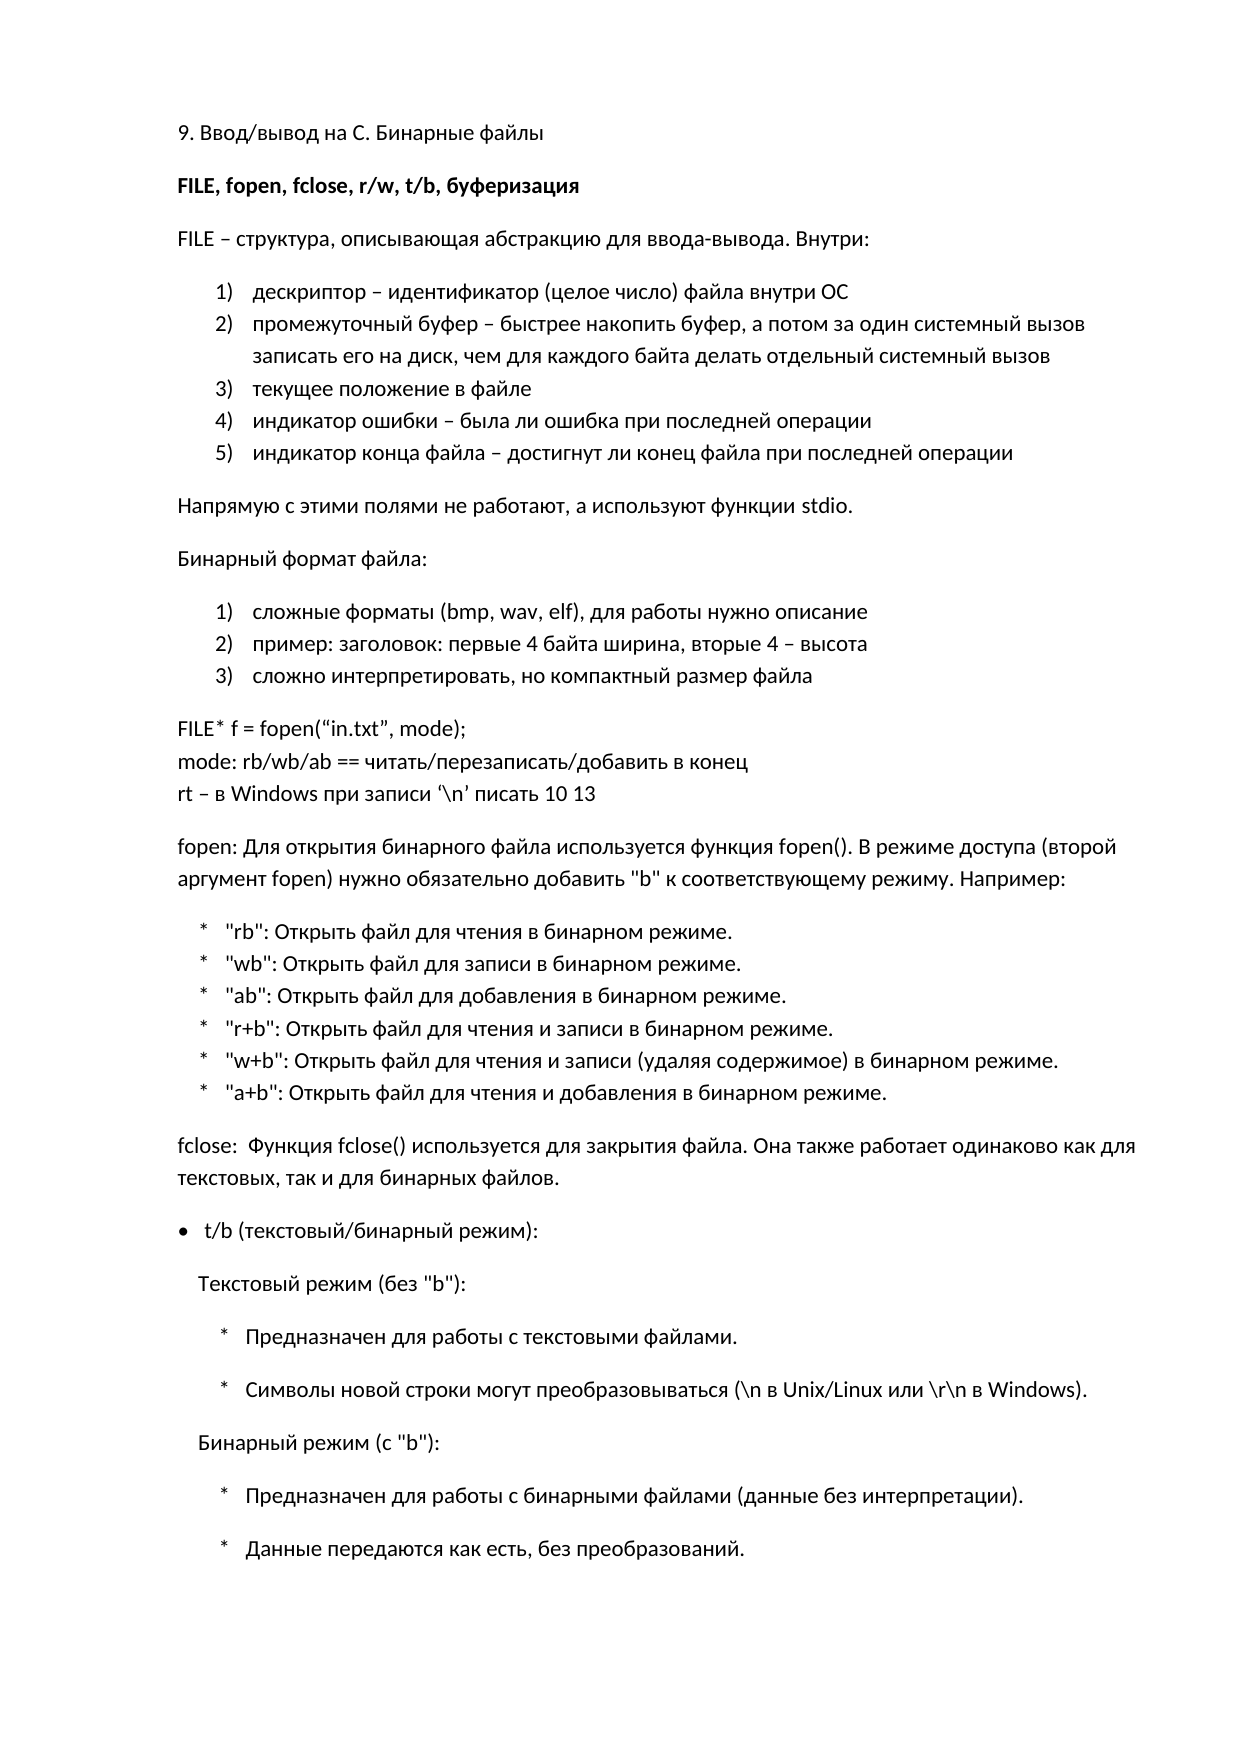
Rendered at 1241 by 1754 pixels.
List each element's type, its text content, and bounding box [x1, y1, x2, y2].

text * Символы новой строки могут преобразовываться (\n в Unix/Linux или \r\n в Windows). [177, 1375, 1152, 1403]
text fopen: Для открытия бинарного файла используется функция fopen(). В режиме доступа (второй аргумент fopen) нужно обязательно добавить "b" к соответствующему режиму. Например: [177, 832, 1152, 892]
text Бинарный формат файла: [177, 544, 1152, 572]
text • t/b (текстовый/бинарный режим): [177, 1216, 1152, 1244]
text Бинарный режим (с "b"): [177, 1428, 1152, 1456]
text * Данные передаются как есть, без преобразований. [177, 1534, 1152, 1562]
list индикатор конца файла – достигнут ли конец файла при последней операции [215, 438, 1152, 466]
list дескриптор – идентификатор (целое число) файла внутри ОС [215, 277, 1152, 305]
text * "ab": Открыть файл для добавления в бинарном режиме. [177, 982, 1152, 1009]
text * "r+b": Открыть файл для чтения и записи в бинарном режиме. [177, 1014, 1152, 1042]
list промежуточный буфер – быстрее накопить буфер, а потом за один системный вызов записать его на диск, чем для каждого байта делать отдельный системный вызов [215, 309, 1152, 369]
text rt – в Windows при записи ‘\n’ писать 10 13 [177, 779, 1152, 807]
list сложно интерпретировать, но компактный размер файла [215, 662, 1152, 689]
text mode: rb/wb/ab == читать/перезаписать/добавить в конец [177, 747, 1152, 775]
text * "w+b": Открыть файл для чтения и записи (удаляя содержимое) в бинарном режиме. [177, 1046, 1152, 1074]
text fclose: Функция fclose() используется для закрытия файла. Она также работает одинаково как для текстовых, так и для бинарных файлов. [177, 1131, 1152, 1191]
text * "wb": Открыть файл для записи в бинарном режиме. [177, 949, 1152, 977]
list сложные форматы (bmp, wav, elf), для работы нужно описание [215, 597, 1152, 625]
text * Предназначен для работы с текстовыми файлами. [177, 1322, 1152, 1350]
text * Предназначен для работы с бинарными файлами (данные без интерпретации). [177, 1481, 1152, 1509]
text FILE* f = fopen(“in.txt”, mode); [177, 714, 1152, 743]
list пример: заголовок: первые 4 байта ширина, вторые 4 – высота [215, 629, 1152, 657]
text Напрямую с этими полями не работают, а используют функции stdio. [177, 491, 1152, 519]
text FILE, fopen, fclose, r/w, t/b, буферизация [177, 171, 1152, 199]
list индикатор ошибки – была ли ошибка при последней операции [215, 406, 1152, 434]
text FILE – структура, описывающая абстракцию для ввода-вывода. Внутри: [177, 224, 1152, 252]
text 9. Ввод/вывод на С. Бинарные файлы [177, 118, 1152, 146]
list текущее положение в файле [215, 374, 1152, 402]
text Текстовый режим (без "b"): [177, 1269, 1152, 1297]
text * "rb": Открыть файл для чтения в бинарном режиме. [177, 917, 1152, 945]
text * "a+b": Открыть файл для чтения и добавления в бинарном режиме. [177, 1078, 1152, 1106]
